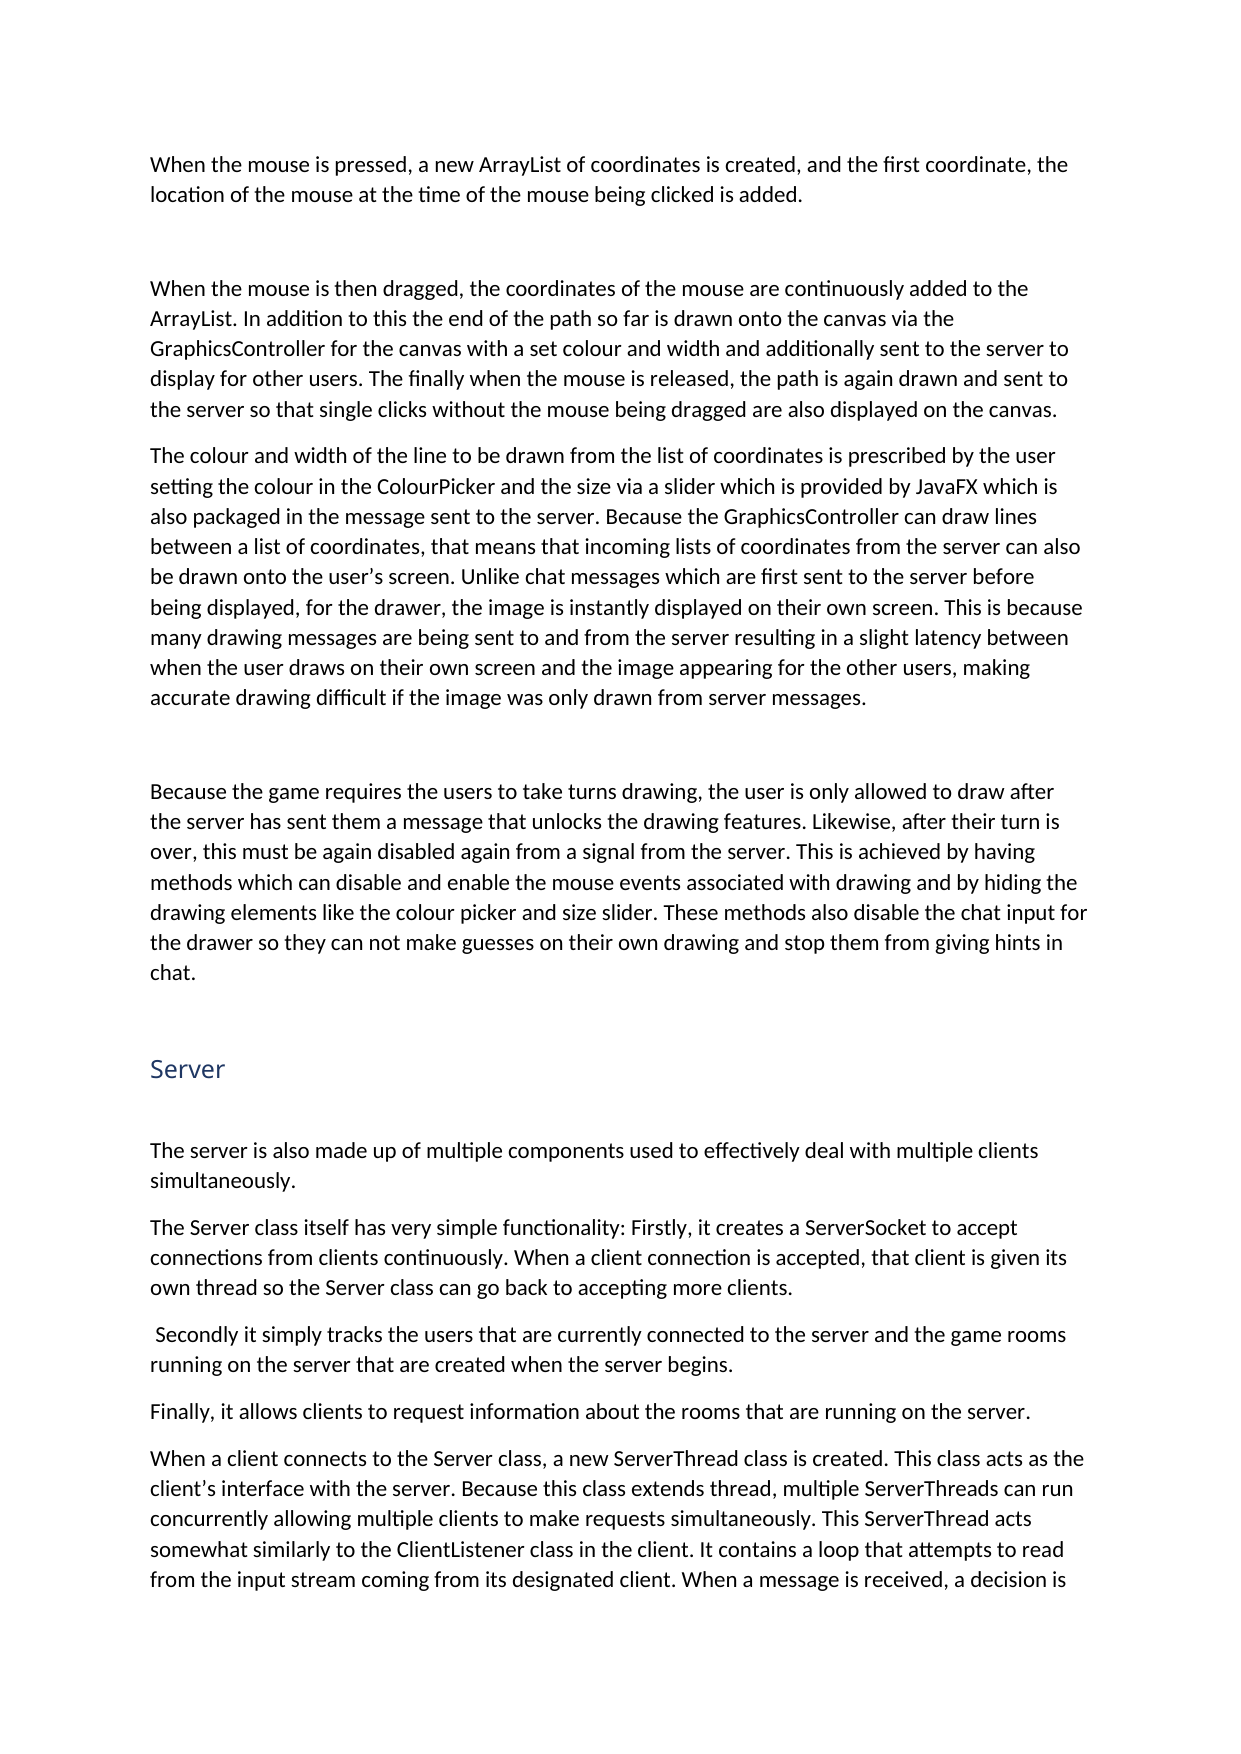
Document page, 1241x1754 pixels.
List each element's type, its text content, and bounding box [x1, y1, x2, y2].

text When the mouse is then dragged, the coordinates of the mouse are continuously added to the ArrayList. In addition to this the end of the path so far is drawn onto the canvas via the GraphicsController for the canvas with a set colour and width and additionally sent to the server to display for other users. The finally when the mouse is released, the path is again drawn and sent to the server so that single clicks without the mouse being dragged are also displayed on the canvas. [150, 274, 1090, 423]
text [150, 1444, 1090, 1593]
text The Server class itself has very simple functionality: Firstly, it creates a ServerSocket to accept connections from clients continuously. When a client connection is accepted, that client is given its own thread so the Server class can go back to accepting more clients. [150, 1213, 1090, 1301]
text Secondly it simply tracks the users that are currently connected to the server and the game rooms running on the server that are created when the server begins. [150, 1320, 1090, 1378]
subtitle Server [150, 1052, 1090, 1086]
text The server is also made up of multiple components used to effectively deal with multiple clients simultaneously. [150, 1136, 1090, 1194]
text When the mouse is pressed, a new ArrayList of coordinates is created, and the first coordinate, the location of the mouse at the time of the mouse being clicked is added. [150, 150, 1090, 208]
text Because the game requires the users to take turns drawing, the user is only allowed to draw after the server has sent them a message that unlocks the drawing features. Likewise, after their turn is over, this must be again disabled again from a signal from the server. This is achieved by having methods which can disable and enable the mouse events associated with drawing and by hiding the drawing elements like the colour picker and size slider. These methods also disable the chat input for the drawer so they can not make guesses on their own drawing and stop them from giving hints in chat. [150, 777, 1090, 986]
text Finally, it allows clients to request information about the rooms that are running on the server. [150, 1397, 1090, 1425]
text The colour and width of the line to be drawn from the list of coordinates is prescribed by the user setting the colour in the ColourPicker and the size via a slider which is provided by JavaFX which is also packaged in the message sent to the server. Because the GraphicsController can draw lines between a list of coordinates, that means that incoming lists of coordinates from the server can also be drawn onto the user’s screen. Unlike chat messages which are first sent to the server before being displayed, for the drawer, the image is instantly displayed on their own screen. This is because many drawing messages are being sent to and from the server resulting in a slight latency between when the user draws on their own screen and the image appearing for the other users, making accurate drawing difficult if the image was only drawn from server messages. [150, 442, 1090, 711]
